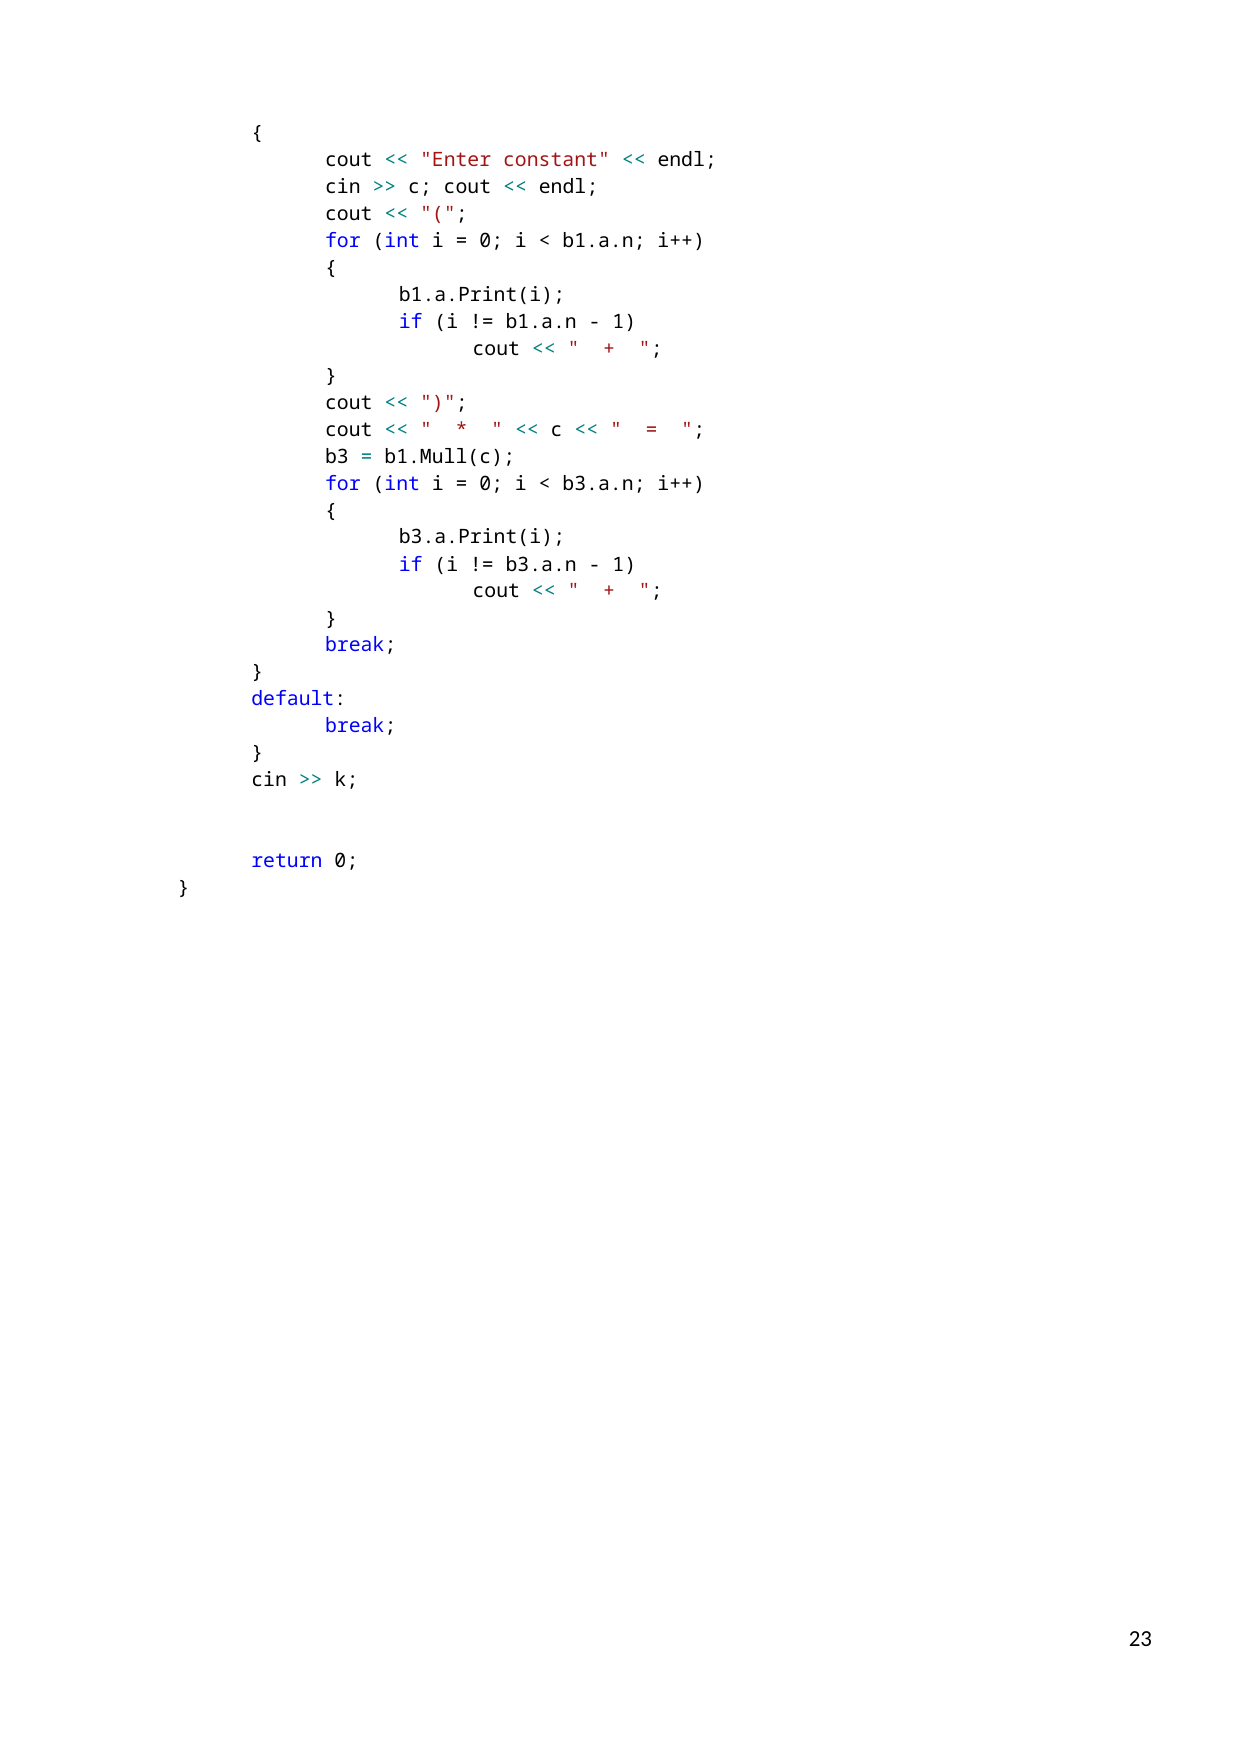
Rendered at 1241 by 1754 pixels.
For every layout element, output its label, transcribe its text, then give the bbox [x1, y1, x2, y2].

text for (int i = 0; i < b3.a.n; i++) [177, 469, 1152, 496]
text cout << " * " << c << " = "; [177, 415, 1152, 442]
text default: [177, 685, 1152, 712]
text if (i != b1.a.n - 1) [177, 307, 1152, 334]
text { [177, 496, 1152, 523]
text } [177, 361, 1152, 388]
text break; [177, 631, 1152, 658]
text return 0; [177, 847, 1152, 873]
text cout << " + "; [177, 577, 1152, 604]
text cout << ")"; [177, 388, 1152, 415]
text { [177, 253, 1152, 280]
text b3 = b1.Mull(c); [177, 442, 1152, 469]
text cout << " + "; [177, 334, 1152, 361]
text cin >> k; [177, 766, 1152, 793]
text if (i != b3.a.n - 1) [177, 550, 1152, 577]
text b1.a.Print(i); [177, 280, 1152, 307]
text } [177, 873, 1152, 901]
text } [177, 658, 1152, 685]
text } [177, 739, 1152, 766]
text cin >> c; cout << endl; [177, 172, 1152, 199]
text { [177, 118, 1152, 145]
text b3.a.Print(i); [177, 523, 1152, 550]
text break; [177, 712, 1152, 739]
text } [177, 604, 1152, 631]
text cout << "Enter constant" << endl; [177, 145, 1152, 172]
text cout << "("; [177, 199, 1152, 226]
text for (int i = 0; i < b1.a.n; i++) [177, 226, 1152, 253]
